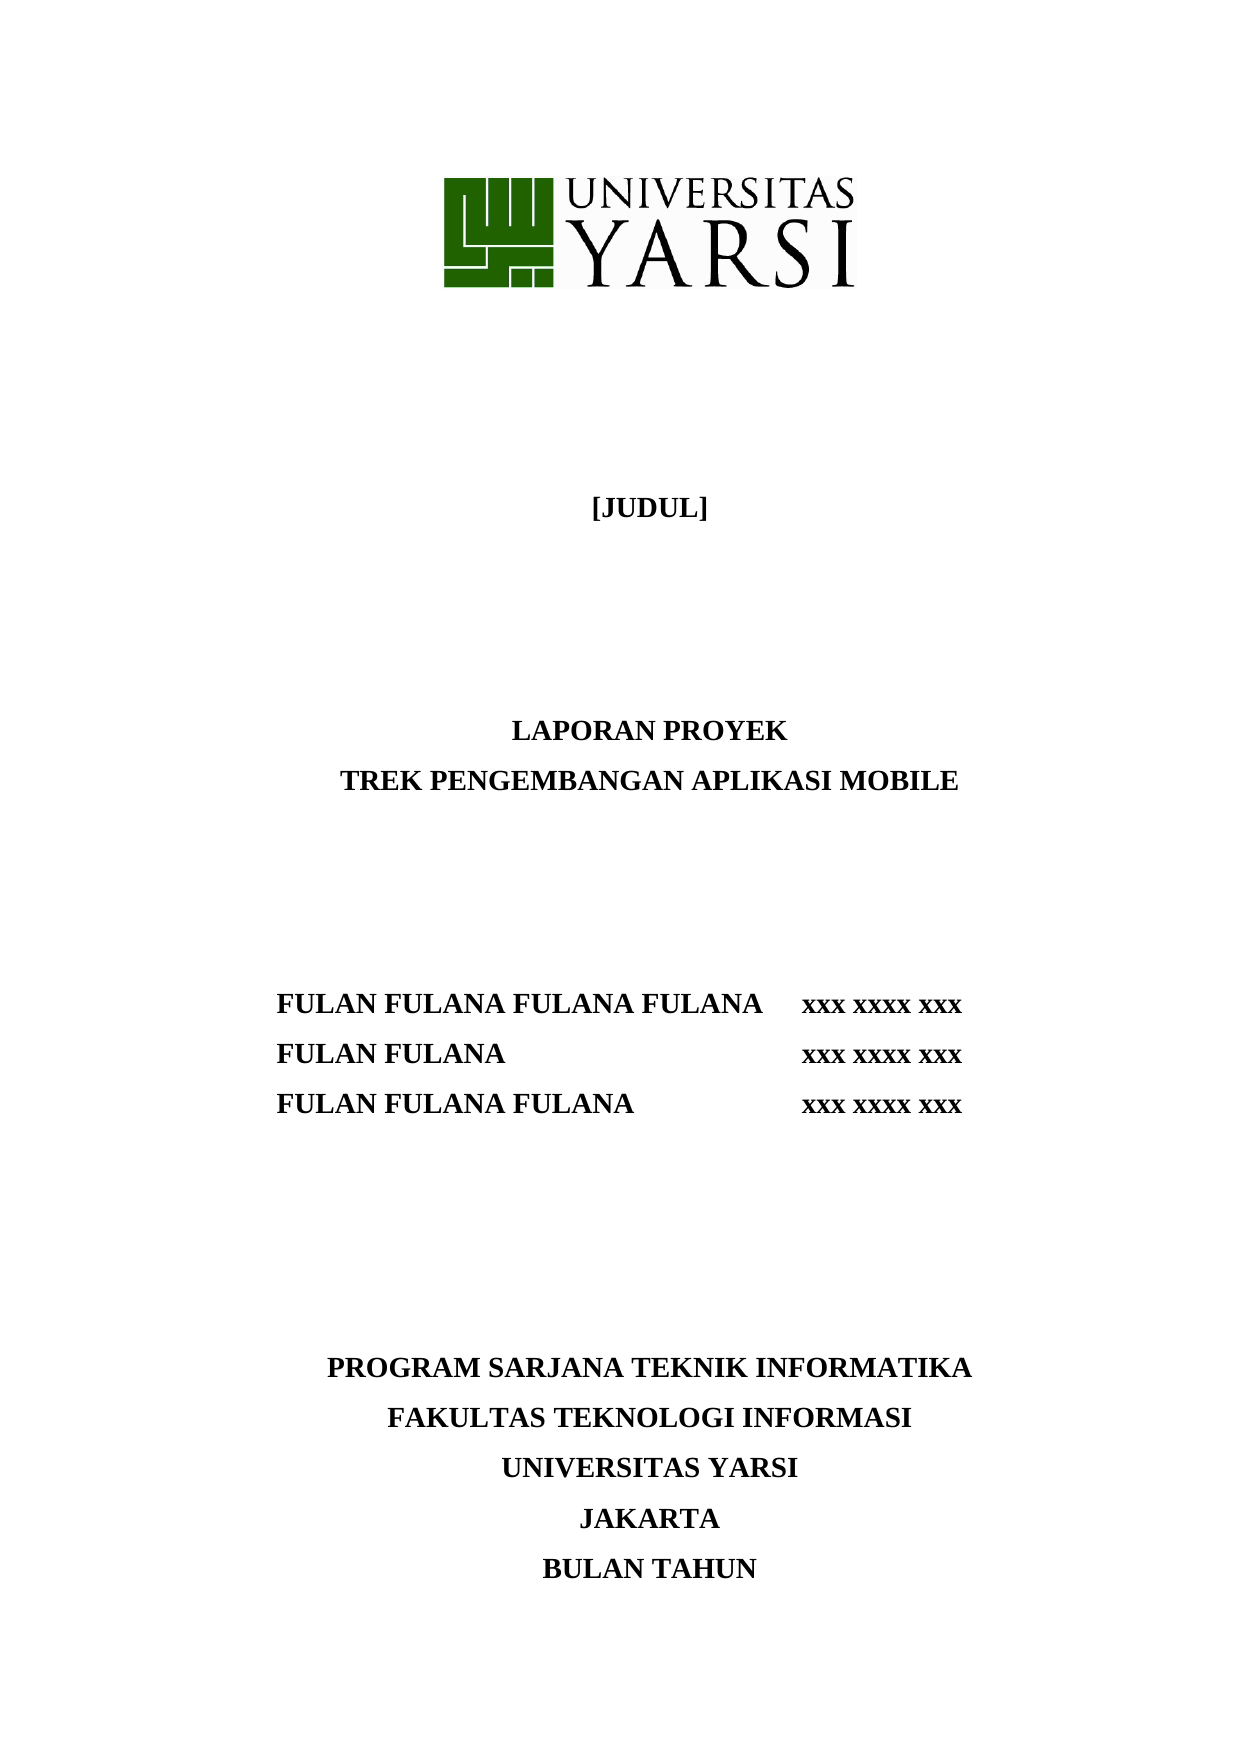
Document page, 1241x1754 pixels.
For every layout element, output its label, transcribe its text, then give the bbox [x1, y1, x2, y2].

table_header xxx xxxx xxx xxx xxxx xxx xxx xxxx xxx [790, 986, 1034, 1134]
text [JUDUL] [207, 490, 1092, 523]
picture [442, 176, 858, 289]
table_header FULAN FULANA FULANA FULANA FULAN FULANA FULAN FULANA FULANA [265, 986, 790, 1134]
text FAKULTAS TEKNOLOGI INFORMASI [207, 1400, 1092, 1434]
text JAKARTA [207, 1501, 1092, 1534]
text UNIVERSITAS YARSI [207, 1451, 1092, 1484]
text PROGRAM SARJANA TEKNIK INFORMATIKA [207, 1350, 1092, 1383]
text LAPORAN PROYEK TREK PENGEMBANGAN APLIKASI MOBILE [207, 713, 1092, 797]
text BULAN TAHUN [207, 1551, 1092, 1585]
